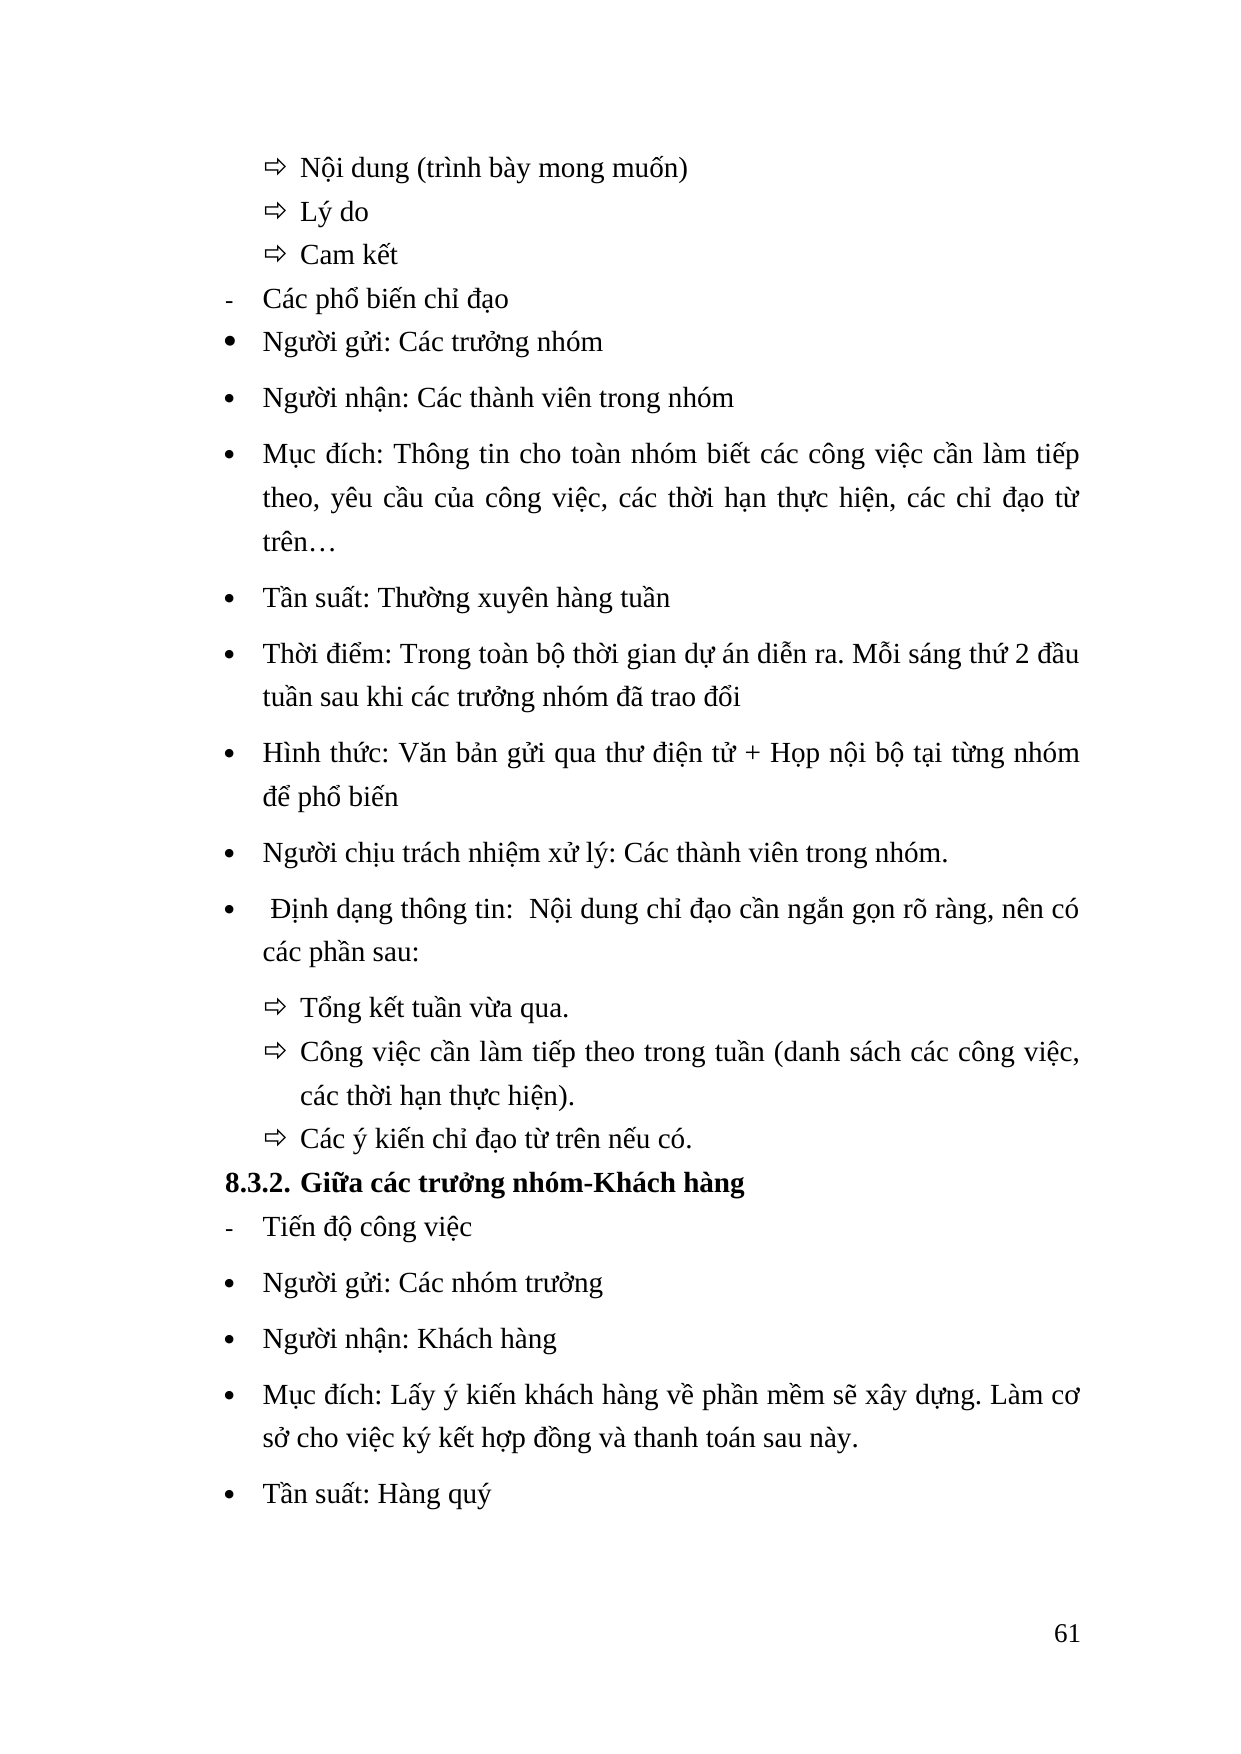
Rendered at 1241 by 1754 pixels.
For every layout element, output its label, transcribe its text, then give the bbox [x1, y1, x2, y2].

list Người nhận: Các thành viên trong nhóm [225, 381, 1081, 414]
list Tần suất: Hàng quý [225, 1476, 1081, 1510]
list Lý do [262, 194, 1081, 227]
list Giữa các trưởng nhóm-Khách hàng [225, 1165, 1081, 1199]
list Mục đích: Lấy ý kiến khách hàng về phần mềm sẽ xây dựng. Làm cơ sở cho việc ký kết hợp đồng và thanh toán sau này. [225, 1377, 1081, 1454]
list Tổng kết tuần vừa qua. [262, 991, 1081, 1024]
list Người gửi: Các nhóm trưởng [225, 1265, 1081, 1298]
list Hình thức: Văn bản gửi qua thư điện tử + Họp nội bộ tại từng nhóm để phổ biến [225, 735, 1081, 812]
list Thời điểm: Trong toàn bộ thời gian dự án diễn ra. Mỗi sáng thứ 2 đầu tuần sau khi các trưởng nhóm đã trao đổi [225, 636, 1081, 713]
list Các ý kiến chỉ đạo từ trên nếu có. [262, 1121, 1081, 1155]
list Cam kết [262, 237, 1081, 271]
list Tiến độ công việc [225, 1209, 1081, 1242]
list Tần suất: Thường xuyên hàng tuần [225, 580, 1081, 613]
list Công việc cần làm tiếp theo trong tuần (danh sách các công việc, các thời hạn thực hiện). [262, 1034, 1081, 1111]
list Định dạng thông tin: Nội dung chỉ đạo cần ngắn gọn rõ ràng, nên có các phần sau: [225, 891, 1081, 968]
list Người gửi: Các trưởng nhóm [225, 324, 1081, 358]
list Các phổ biến chỉ đạo [225, 281, 1081, 314]
list Người nhận: Khách hàng [225, 1321, 1081, 1354]
list Người chịu trách nhiệm xử lý: Các thành viên trong nhóm. [225, 835, 1081, 868]
list Nội dung (trình bày mong muốn) [262, 150, 1081, 184]
list Mục đích: Thông tin cho toàn nhóm biết các công việc cần làm tiếp theo, yêu cầu của công việc, các thời hạn thực hiện, các chỉ đạo từ trên… [225, 437, 1081, 557]
